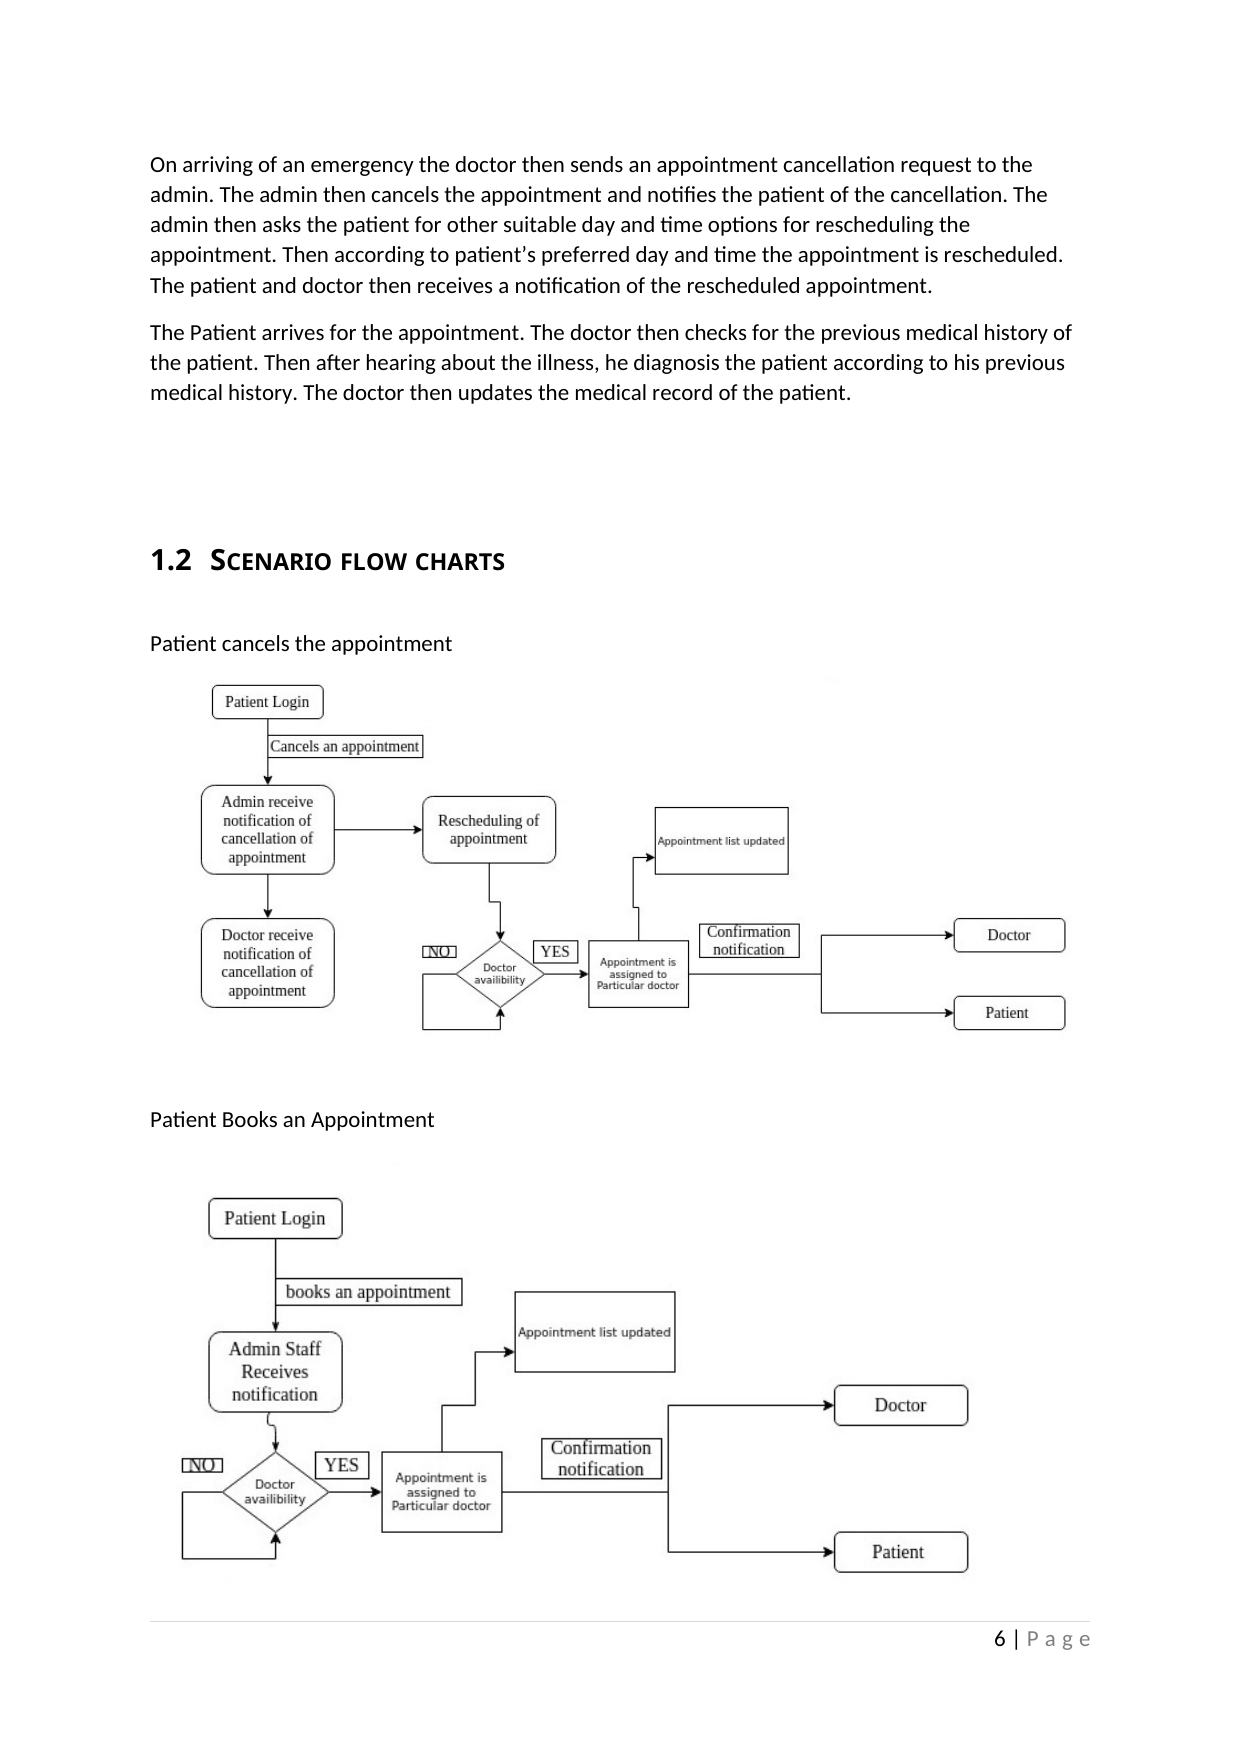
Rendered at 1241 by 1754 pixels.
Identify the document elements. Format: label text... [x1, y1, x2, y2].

text Patient Books an Appointment [150, 1106, 1090, 1133]
text The Patient arrives for the appointment. The doctor then checks for the previous medical history of the patient. Then after hearing about the illness, he diagnosis the patient according to his previous medical history. The doctor then updates the medical record of the patient. [150, 318, 1090, 406]
subtitle Scenario flow charts [150, 539, 1090, 579]
text Patient cancels the appointment [150, 629, 1090, 657]
text On arriving of an emergency the doctor then sends an appointment cancellation request to the admin. The admin then cancels the appointment and notifies the patient of the cancellation. The admin then asks the patient for other suitable day and time options for rescheduling the appointment. Then according to patient’s preferred day and time the appointment is rescheduled. The patient and doctor then receives a notification of the rescheduled appointment. [150, 150, 1090, 299]
